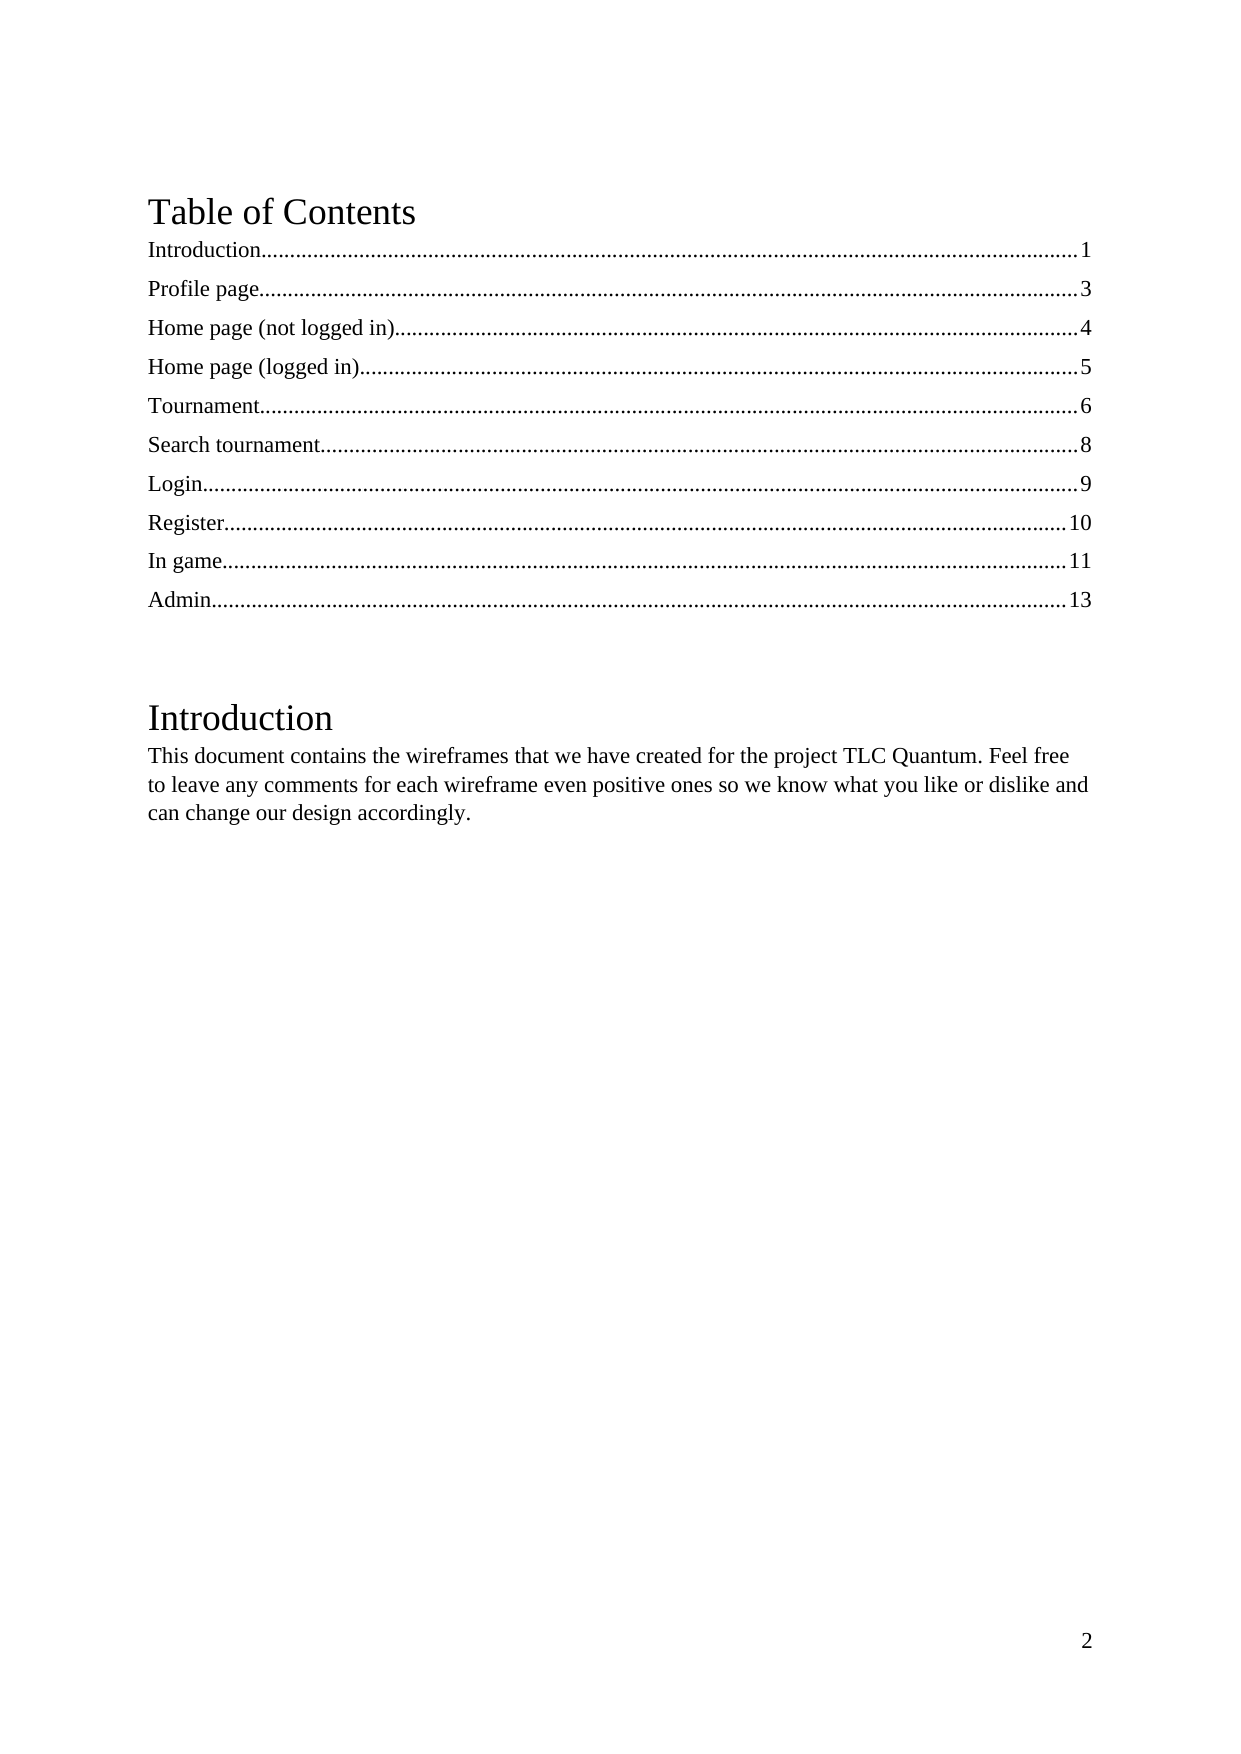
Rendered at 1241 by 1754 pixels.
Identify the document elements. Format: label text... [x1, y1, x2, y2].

text This document contains the wireframes that we have created for the project TLC Quantum. Feel free to leave any comments for each wireframe even positive ones so we know what you like or dislike and can change our design accordingly. [148, 742, 1093, 826]
subtitle Introduction [148, 695, 1093, 738]
